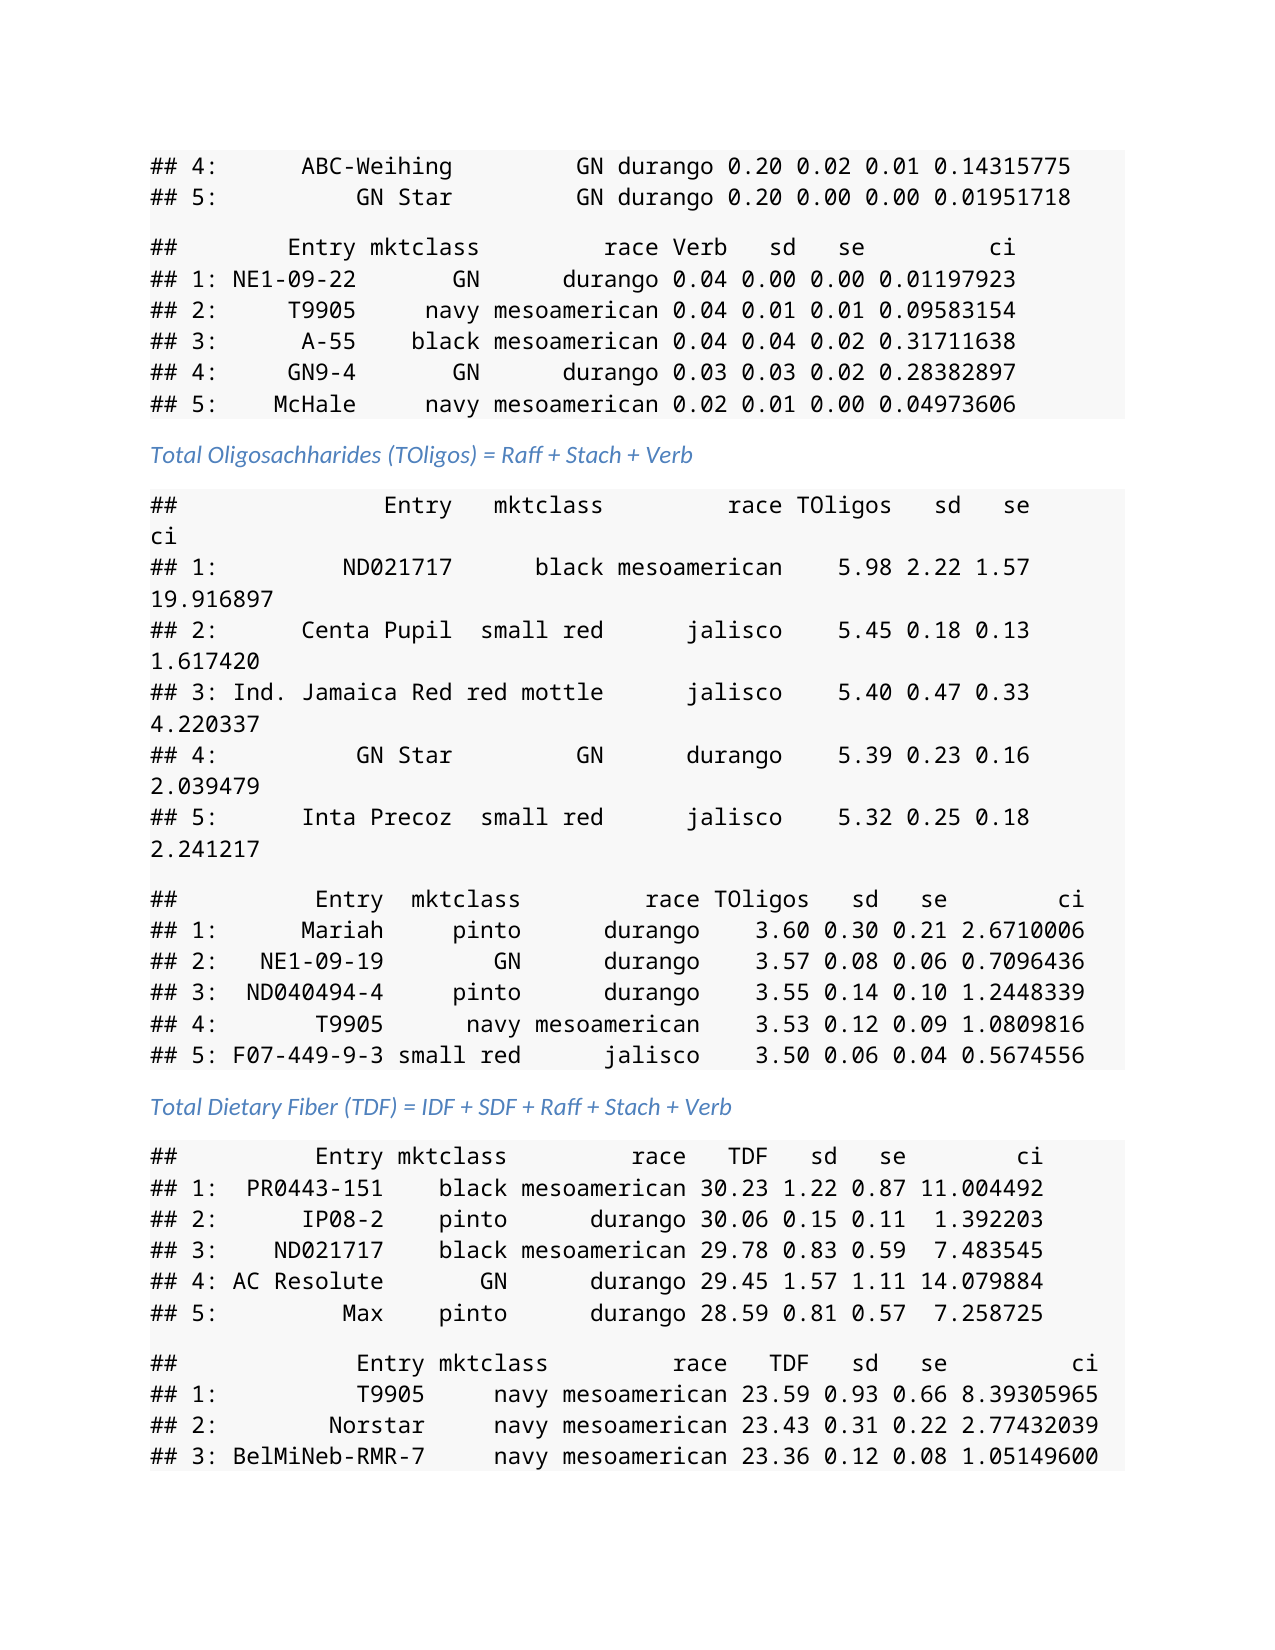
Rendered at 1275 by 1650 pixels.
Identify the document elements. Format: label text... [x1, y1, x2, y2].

text ## Entry mktclass race TDF sd se ci ## 1: PR0443-151 black mesoamerican 30.23 1.22 0.87 11.004492 ## 2: IP08-2 pinto durango 30.06 0.15 0.11 1.392203 ## 3: ND021717 black mesoamerican 29.78 0.83 0.59 7.483545 ## 4: AC Resolute GN durango 29.45 1.57 1.11 14.079884 ## 5: Max pinto durango 28.59 0.81 0.57 7.258725 [150, 1140, 1125, 1328]
subtitle Total Dietary Fiber (TDF) = IDF + SDF + Raff + Stach + Verb [150, 1091, 1125, 1121]
text ## Entry mktclass race TOligos sd se ci ## 1: ND021717 black mesoamerican 5.98 2.22 1.57 19.916897 ## 2: Centa Pupil small red jalisco 5.45 0.18 0.13 1.617420 ## 3: Ind. Jamaica Red red mottle jalisco 5.40 0.47 0.33 4.220337 ## 4: GN Star GN durango 5.39 0.23 0.16 2.039479 ## 5: Inta Precoz small red jalisco 5.32 0.25 0.18 2.241217 [150, 489, 1125, 864]
text ## Entry mktclass race Verb sd se ci ## 1: NE1-09-22 GN durango 0.04 0.00 0.00 0.01197923 ## 2: T9905 navy mesoamerican 0.04 0.01 0.01 0.09583154 ## 3: A-55 black mesoamerican 0.04 0.04 0.02 0.31711638 ## 4: GN9-4 GN durango 0.03 0.03 0.02 0.28382897 ## 5: McHale navy mesoamerican 0.02 0.01 0.00 0.04973606 [150, 231, 1125, 419]
text ## Entry mktclass race TOligos sd se ci ## 1: Mariah pinto durango 3.60 0.30 0.21 2.6710006 ## 2: NE1-09-19 GN durango 3.57 0.08 0.06 0.7096436 ## 3: ND040494-4 pinto durango 3.55 0.14 0.10 1.2448339 ## 4: T9905 navy mesoamerican 3.53 0.12 0.09 1.0809816 ## 5: F07-449-9-3 small red jalisco 3.50 0.06 0.04 0.5674556 [150, 883, 1125, 1070]
subtitle Total Oligosachharides (TOligos) = Raff + Stach + Verb [150, 439, 1125, 470]
